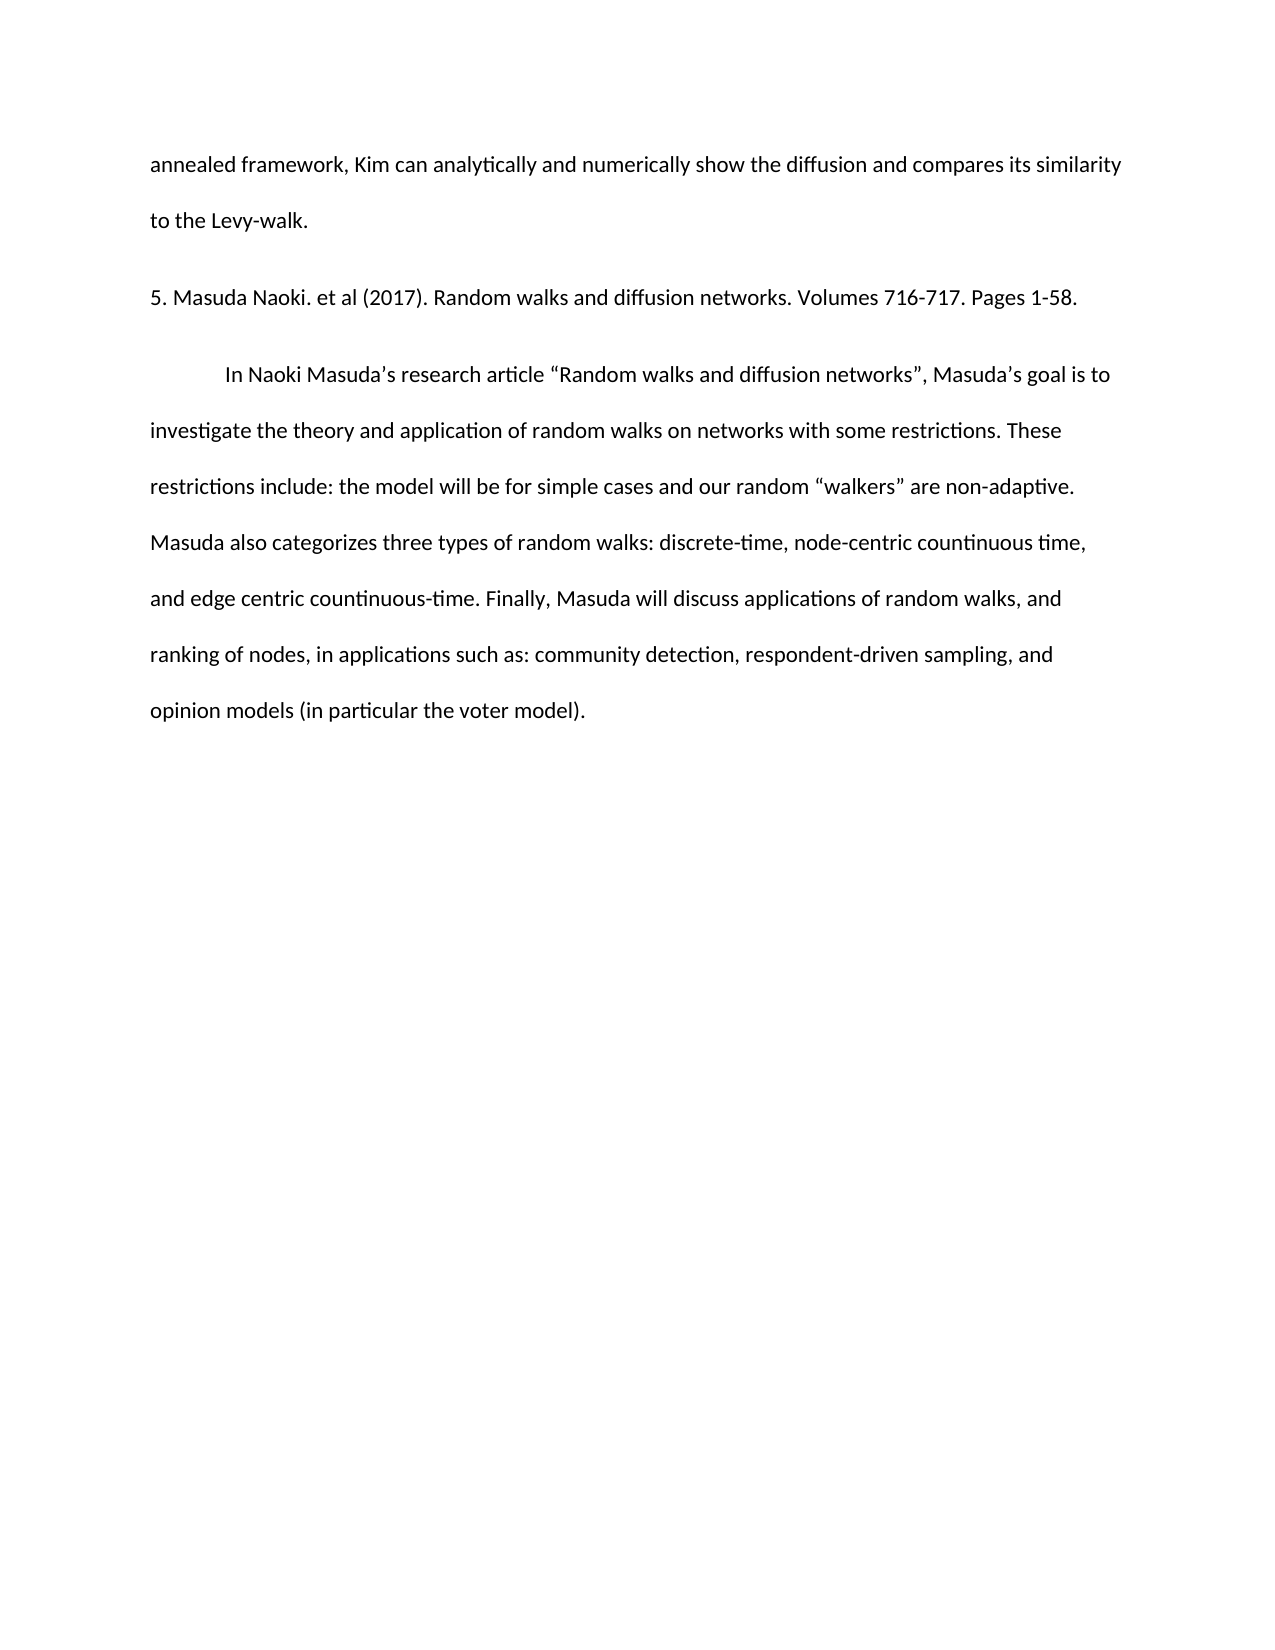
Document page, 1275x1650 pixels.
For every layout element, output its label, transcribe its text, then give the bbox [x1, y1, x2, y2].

text In Naoki Masuda’s research article “Random walks and diffusion networks”, Masuda’s goal is to investigate the theory and application of random walks on networks with some restrictions. These restrictions include: the model will be for simple cases and our random “walkers” are non-adaptive. Masuda also categorizes three types of random walks: discrete-time, node-centric countinuous time, and edge centric countinuous-time. Finally, Masuda will discuss applications of random walks, and ranking of nodes, in applications such as: community detection, respondent-driven sampling, and opinion models (in particular the voter model). [150, 360, 1125, 724]
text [150, 150, 1125, 234]
text 5. Masuda Naoki. et al (2017). Random walks and diffusion networks. Volumes 716-717. Pages 1-58. [150, 283, 1125, 311]
